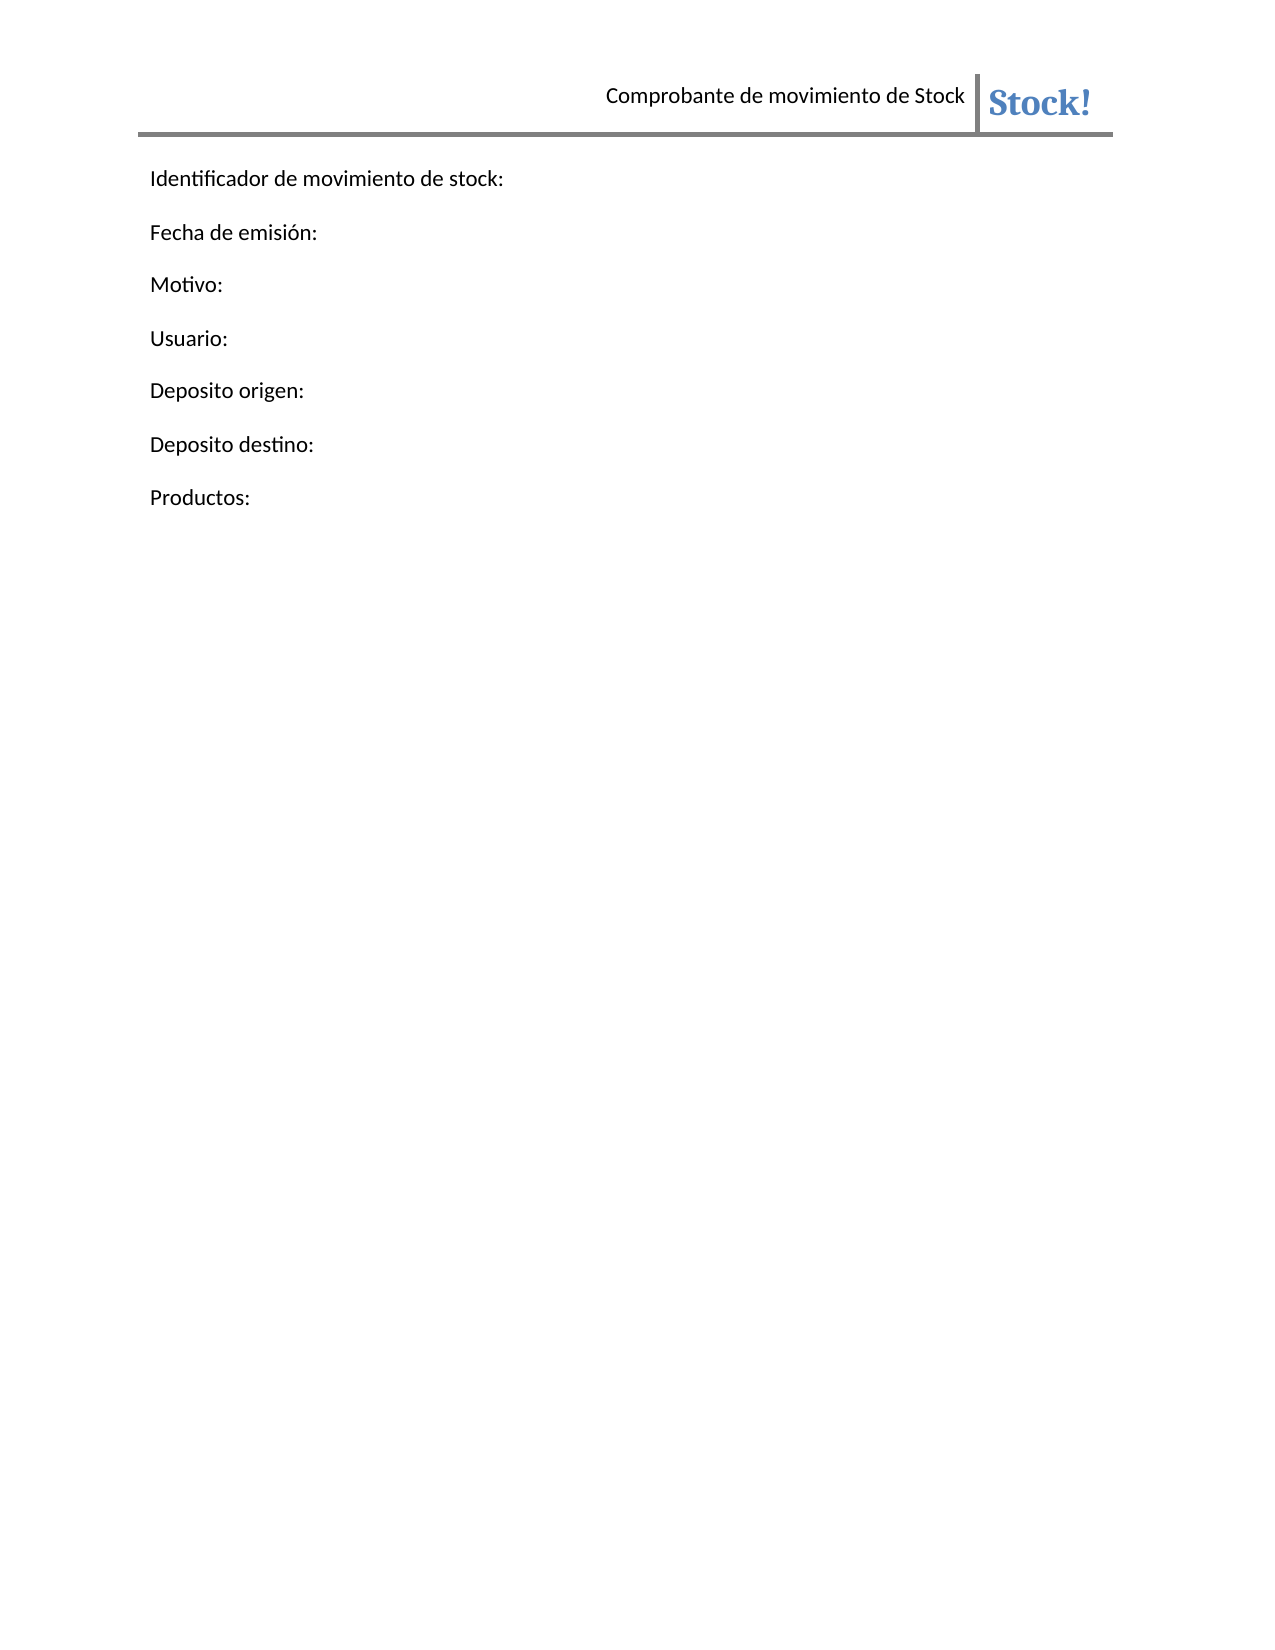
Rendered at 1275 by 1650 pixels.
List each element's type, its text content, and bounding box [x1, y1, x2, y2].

text Deposito destino: [150, 430, 1125, 458]
text Productos: [150, 483, 1125, 511]
text Fecha de emisión: [150, 218, 1125, 246]
text Motivo: [150, 271, 1125, 299]
text Identificador de movimiento de stock: [150, 164, 1125, 193]
text Usuario: [150, 324, 1125, 352]
text Deposito origen: [150, 377, 1125, 405]
